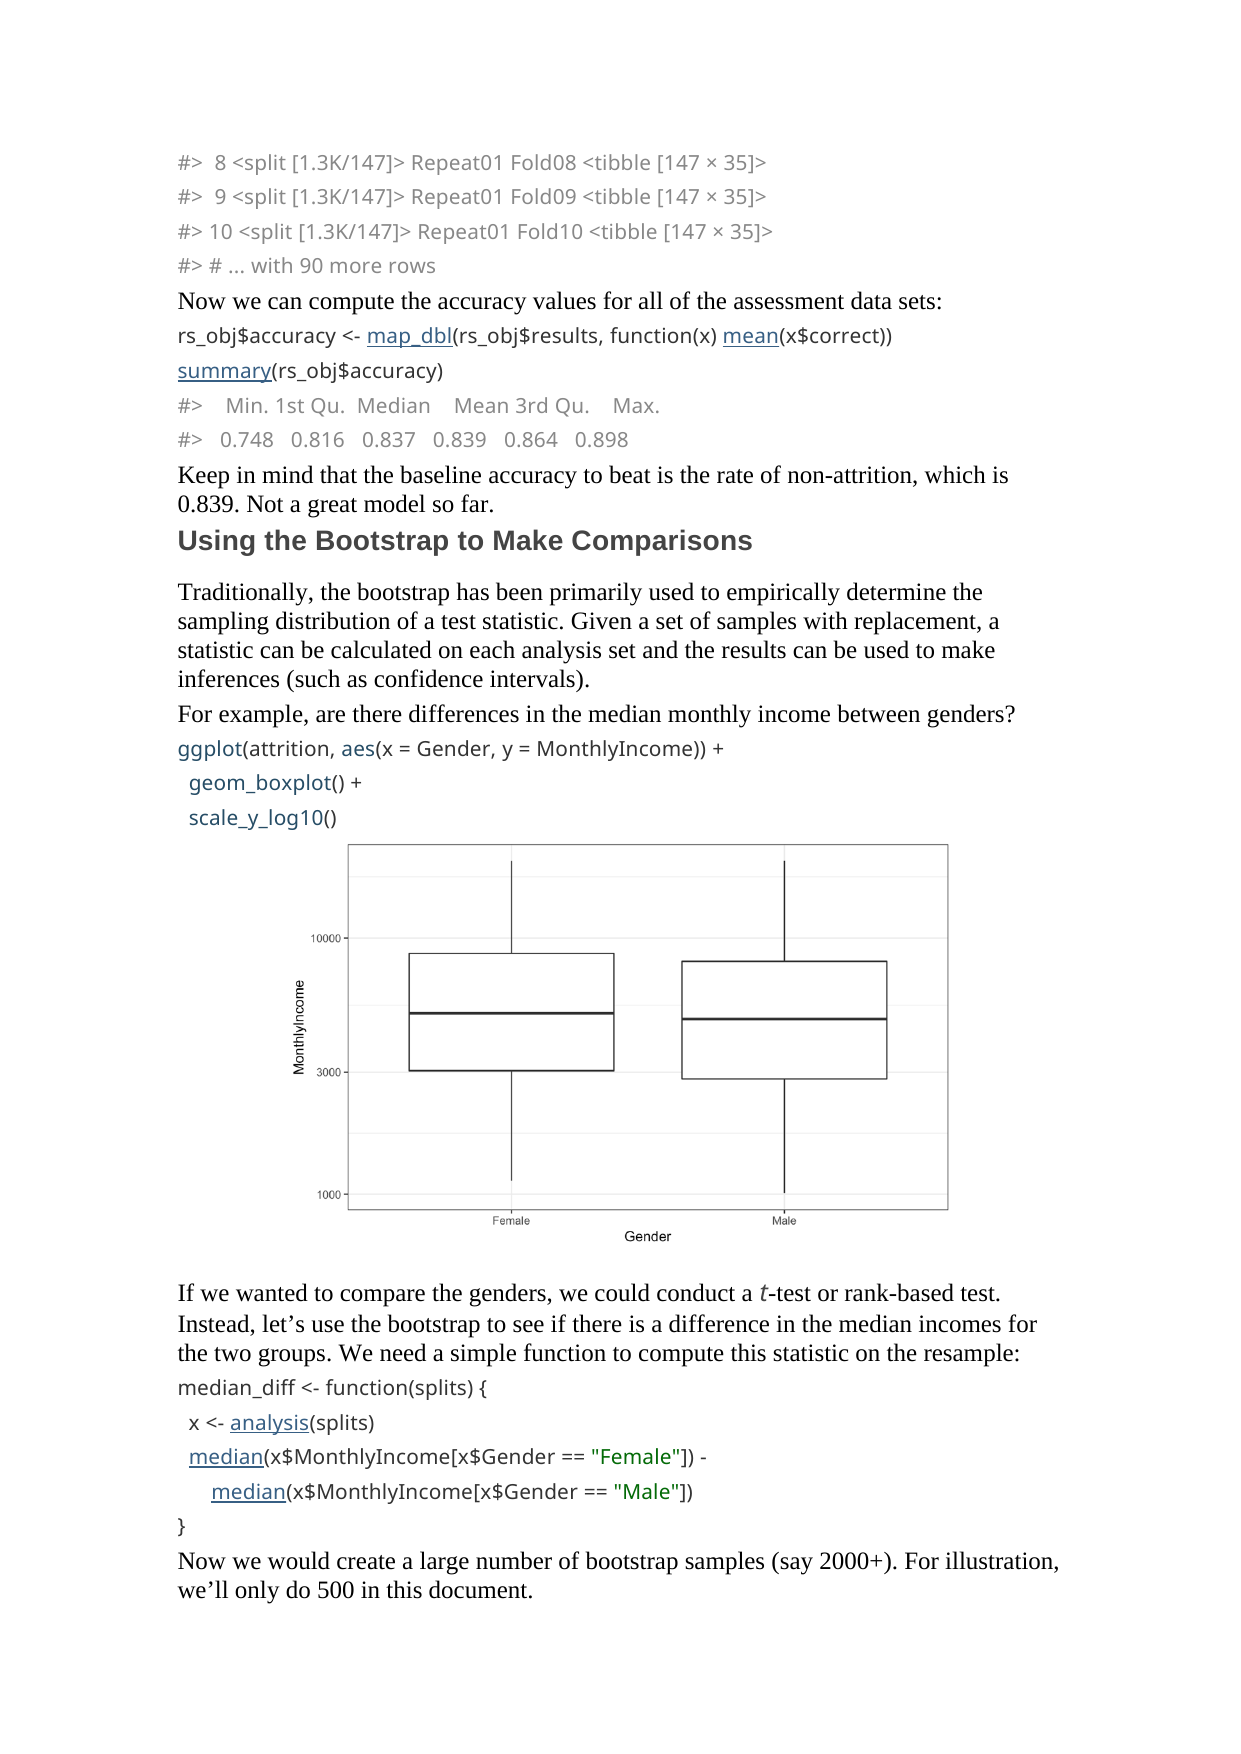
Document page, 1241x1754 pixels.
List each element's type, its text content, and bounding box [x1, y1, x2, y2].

text median_diff <- function(splits) { [177, 1373, 1063, 1401]
text #> 8 <split [1.3K/147]> Repeat01 Fold08 <tibble [147 × 35]> [177, 148, 1063, 176]
text x <- analysis(splits) [177, 1408, 1063, 1436]
text median(x$MonthlyIncome[x$Gender == "Male"]) [177, 1477, 1063, 1505]
text rs_obj$accuracy <- map_dbl(rs_obj$results, function(x) mean(x$correct)) [177, 321, 1063, 350]
text geom_boxplot() + [177, 768, 1063, 797]
subtitle Using the Bootstrap to Make Comparisons [177, 524, 1063, 556]
text Keep in mind that the baseline accuracy to beat is the rate of non-attrition, which is 0.839. Not a great model so far. [177, 460, 1063, 518]
text summary(rs_obj$accuracy) [177, 356, 1063, 384]
text #> 10 <split [1.3K/147]> Repeat01 Fold10 <tibble [147 × 35]> [177, 217, 1063, 245]
text median(x$MonthlyIncome[x$Gender == "Female"]) - [177, 1442, 1063, 1471]
text #> 0.748 0.816 0.837 0.839 0.864 0.898 [177, 425, 1063, 454]
text #> # ... with 90 more rows [177, 252, 1063, 280]
text Now we would create a large number of bootstrap samples (say 2000+). For illustration, we’ll only do 500 in this document. [177, 1546, 1063, 1604]
text Traditionally, the bootstrap has been primarily used to empirically determine the sampling distribution of a test statistic. Given a set of samples with replacement, a statistic can be calculated on each analysis set and the results can be used to make inferences (such as confidence intervals). [177, 577, 1063, 692]
picture [286, 837, 955, 1251]
text } [177, 1512, 1063, 1540]
text scale_y_log10() [177, 803, 1063, 831]
text For example, are there differences in the median monthly income between genders? [177, 699, 1063, 727]
text #> 9 <split [1.3K/147]> Repeat01 Fold09 <tibble [147 × 35]> [177, 182, 1063, 211]
text If we wanted to compare the genders, we could conduct a t-test or rank-based test. Instead, let’s use the bootstrap to see if there is a difference in the median incomes for the two groups. We need a simple function to compute this statistic on the resample: [177, 1275, 1063, 1367]
text ggplot(attrition, aes(x = Gender, y = MonthlyIncome)) + [177, 734, 1063, 762]
text Now we can compute the accuracy values for all of the assessment data sets: [177, 286, 1063, 315]
text #> Min. 1st Qu. Median Mean 3rd Qu. Max. [177, 391, 1063, 419]
